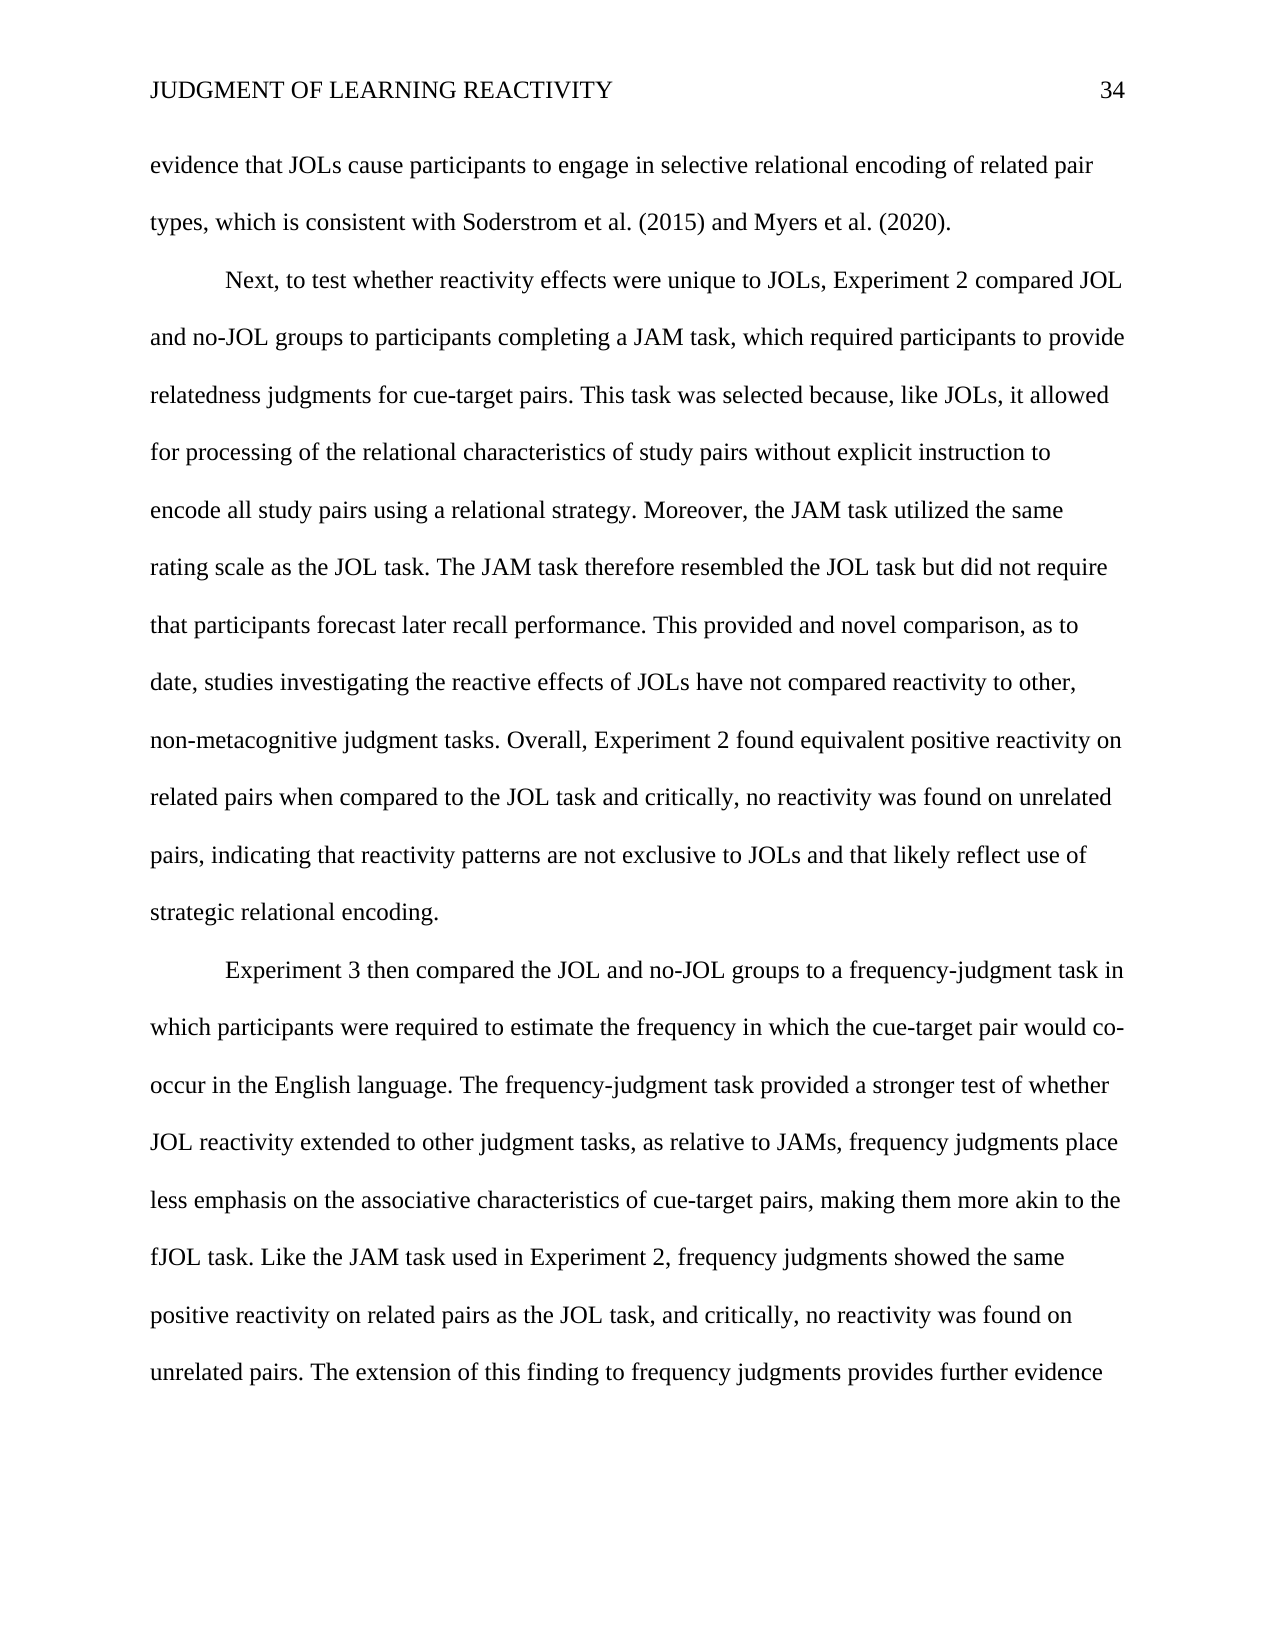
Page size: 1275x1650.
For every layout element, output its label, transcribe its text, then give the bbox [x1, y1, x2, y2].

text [150, 150, 1125, 236]
text Next, to test whether reactivity effects were unique to JOLs, Experiment 2 compared JOL and no-JOL groups to participants completing a JAM task, which required participants to provide relatedness judgments for cue-target pairs. This task was selected because, like JOLs, it allowed for processing of the relational characteristics of study pairs without explicit instruction to encode all study pairs using a relational strategy. Moreover, the JAM task utilized the same rating scale as the JOL task. The JAM task therefore resembled the JOL task but did not require that participants forecast later recall performance. This provided and novel comparison, as to date, studies investigating the reactive effects of JOLs have not compared reactivity to other, non-metacognitive judgment tasks. Overall, Experiment 2 found equivalent positive reactivity on related pairs when compared to the JOL task and critically, no reactivity was found on unrelated pairs, indicating that reactivity patterns are not exclusive to JOLs and that likely reflect use of strategic relational encoding. [150, 265, 1125, 926]
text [150, 955, 1125, 1386]
